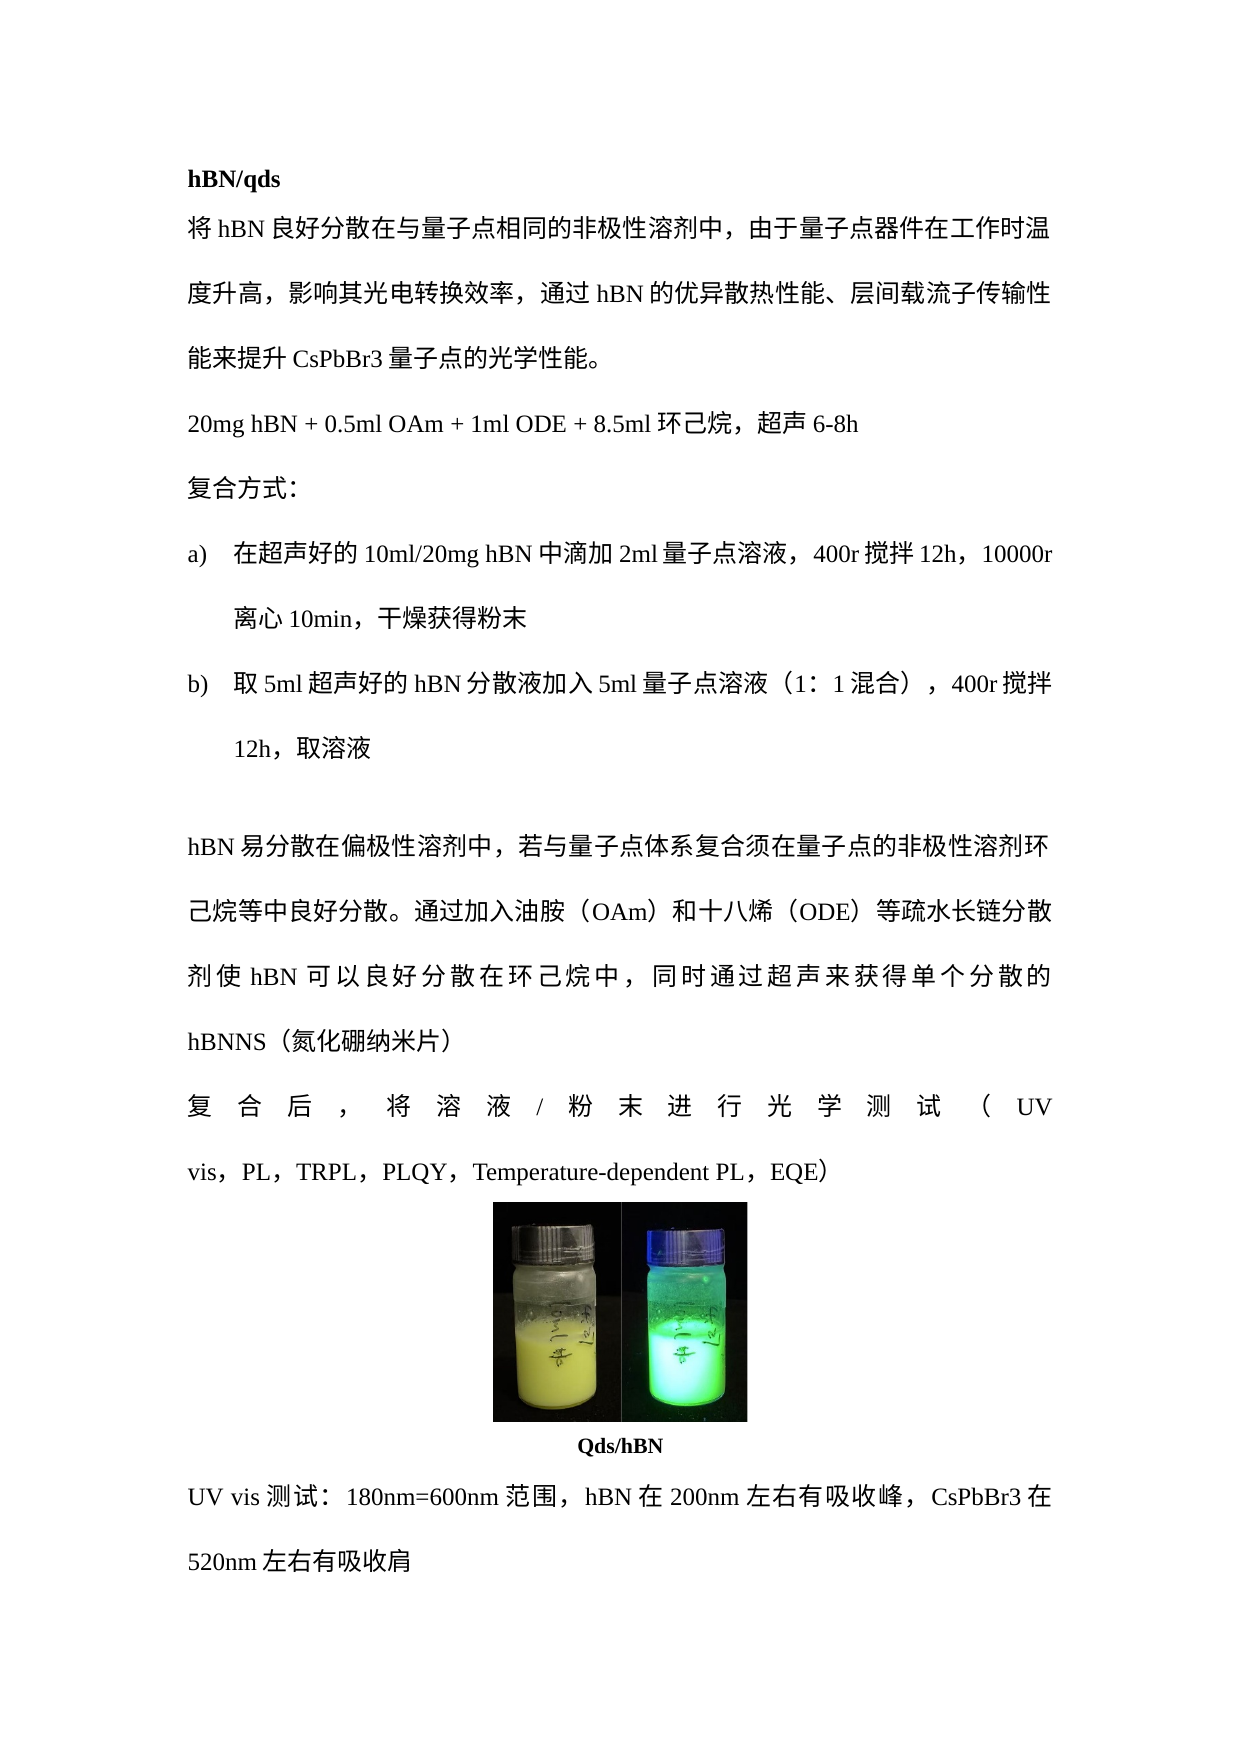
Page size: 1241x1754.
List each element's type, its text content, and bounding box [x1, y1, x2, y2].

text hBN/qds [187, 162, 1053, 194]
picture [493, 1202, 748, 1422]
text hBN易分散在偏极性溶剂中，若与量子点体系复合须在量子点的非极性溶剂环己烷等中良好分散。通过加入油胺（OAm）和十八烯（ODE）等疏水长链分散剂使hBN可以良好分散在环己烷中，同时通过超声来获得单个分散的hBNNS（氮化硼纳米片） [187, 812, 1053, 1072]
text 复合方式： [187, 454, 1053, 519]
text 将hBN良好分散在与量子点相同的非极性溶剂中，由于量子点器件在工作时温度升高，影响其光电转换效率，通过hBN的优异散热性能、层间载流子传输性能来提升CsPbBr3量子点的光学性能。 [187, 194, 1053, 389]
list 在超声好的10ml/20mg hBN 中滴加2ml量子点溶液，400r搅拌12h，10000r 离心10min，干燥获得粉末 [187, 519, 1053, 649]
text 复合后，将溶液/粉末进行光学测试（UV vis，PL，TRPL，PLQY，Temperature-dependent PL，EQE） [187, 1072, 1053, 1202]
list 取5ml超声好的hBN分散液加入5ml量子点溶液（1：1混合），400r搅拌12h，取溶液 [187, 649, 1053, 779]
text 20mg hBN + 0.5ml OAm + 1ml ODE + 8.5ml 环己烷，超声6-8h [187, 389, 1053, 454]
text Qds/hBN [187, 1429, 1053, 1462]
text UV vis测试：180nm=600nm范围，hBN在200nm左右有吸收峰，CsPbBr3在520nm左右有吸收肩 [187, 1462, 1053, 1592]
